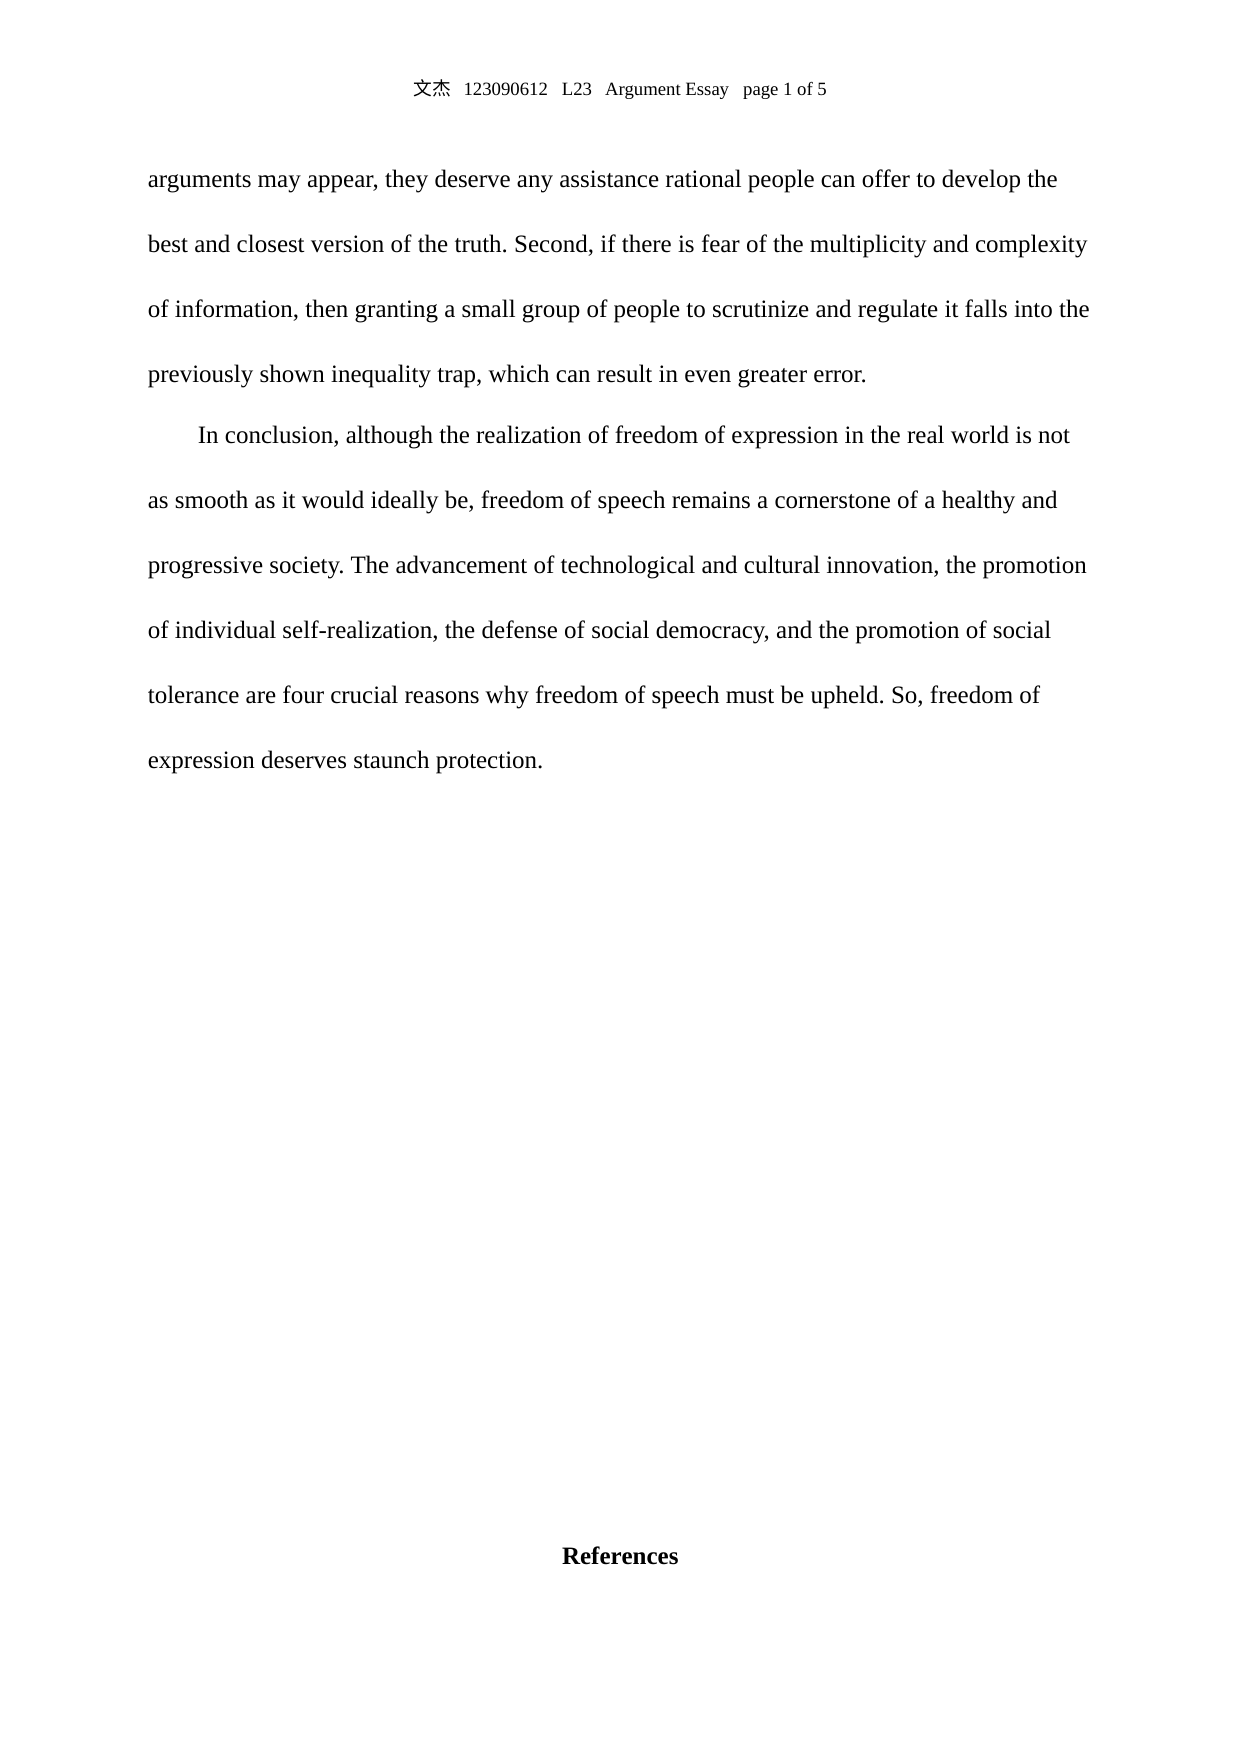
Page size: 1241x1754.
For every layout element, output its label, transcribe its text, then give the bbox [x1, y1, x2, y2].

text References [148, 1539, 1092, 1572]
text In conclusion, although the realization of freedom of expression in the real world is not as smooth as it would ideally be, freedom of speech remains a cornerstone of a healthy and progressive society. The advancement of technological and cultural innovation, the promotion of individual self-realization, the defense of social democracy, and the promotion of social tolerance are four crucial reasons why freedom of speech must be upheld. So, freedom of expression deserves staunch protection. [148, 418, 1092, 776]
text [148, 162, 1092, 389]
